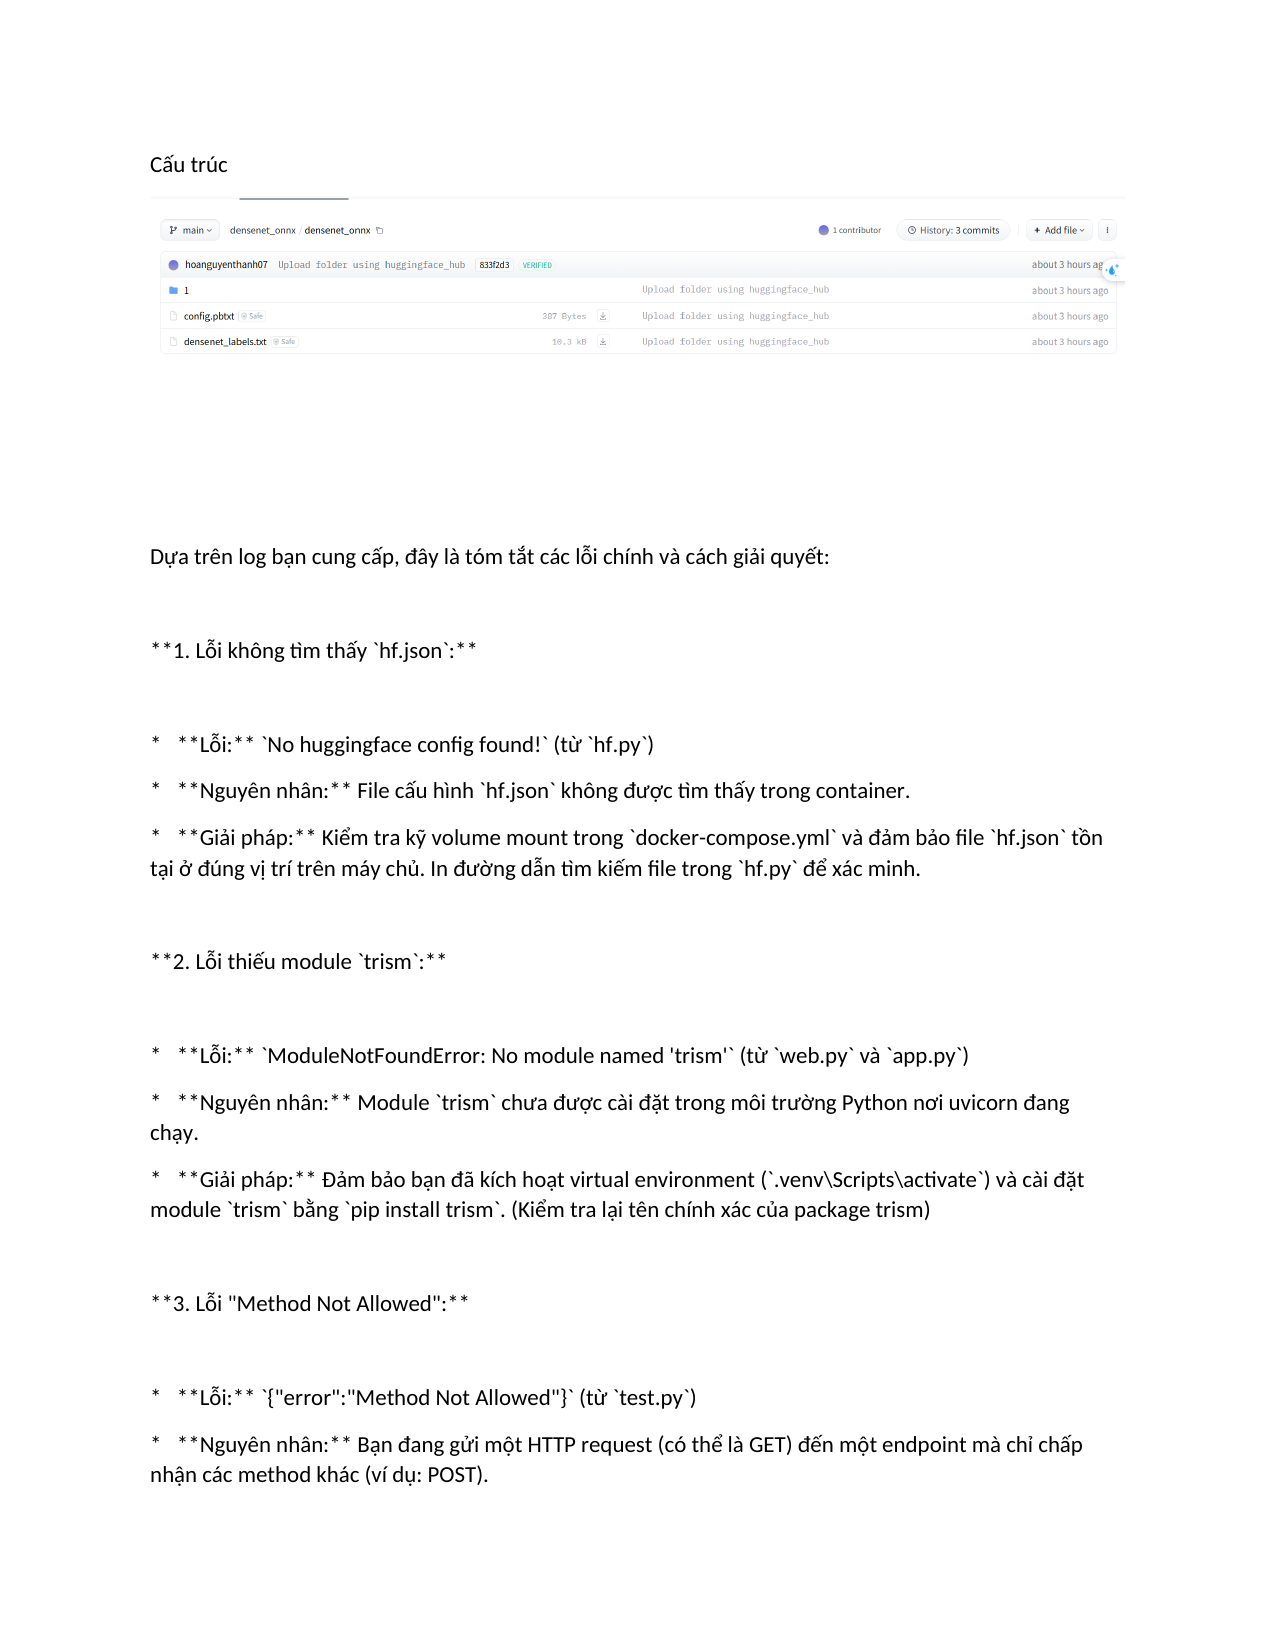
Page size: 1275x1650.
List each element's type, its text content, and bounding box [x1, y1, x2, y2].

text * **Nguyên nhân:** Module `trism` chưa được cài đặt trong môi trường Python nơi uvicorn đang chạy. [150, 1088, 1125, 1146]
text * **Giải pháp:** Đảm bảo bạn đã kích hoạt virtual environment (`.venv\Scripts\activate`) và cài đặt module `trism` bằng `pip install trism`. (Kiểm tra lại tên chính xác của package trism) [150, 1165, 1125, 1223]
text * **Lỗi:** `ModuleNotFoundError: No module named 'trism'` (từ `web.py` và `app.py`) [150, 1041, 1125, 1069]
text * **Lỗi:** `{"error":"Method Not Allowed"}` (từ `test.py`) [150, 1383, 1125, 1411]
text * **Lỗi:** `No huggingface config found!` (từ `hf.py`) [150, 730, 1125, 758]
picture [150, 196, 1125, 430]
text Dựa trên log bạn cung cấp, đây là tóm tắt các lỗi chính và cách giải quyết: [150, 542, 1125, 570]
text * **Nguyên nhân:** File cấu hình `hf.json` không được tìm thấy trong container. [150, 777, 1125, 804]
text Cấu trúc [150, 150, 1125, 178]
text * **Nguyên nhân:** Bạn đang gửi một HTTP request (có thể là GET) đến một endpoint mà chỉ chấp nhận các method khác (ví dụ: POST). [150, 1430, 1125, 1488]
text **3. Lỗi "Method Not Allowed":** [150, 1289, 1125, 1317]
text **1. Lỗi không tìm thấy `hf.json`:** [150, 636, 1125, 664]
text **2. Lỗi thiếu module `trism`:** [150, 947, 1125, 975]
text * **Giải pháp:** Kiểm tra kỹ volume mount trong `docker-compose.yml` và đảm bảo file `hf.json` tồn tại ở đúng vị trí trên máy chủ. In đường dẫn tìm kiếm file trong `hf.py` để xác minh. [150, 823, 1125, 882]
